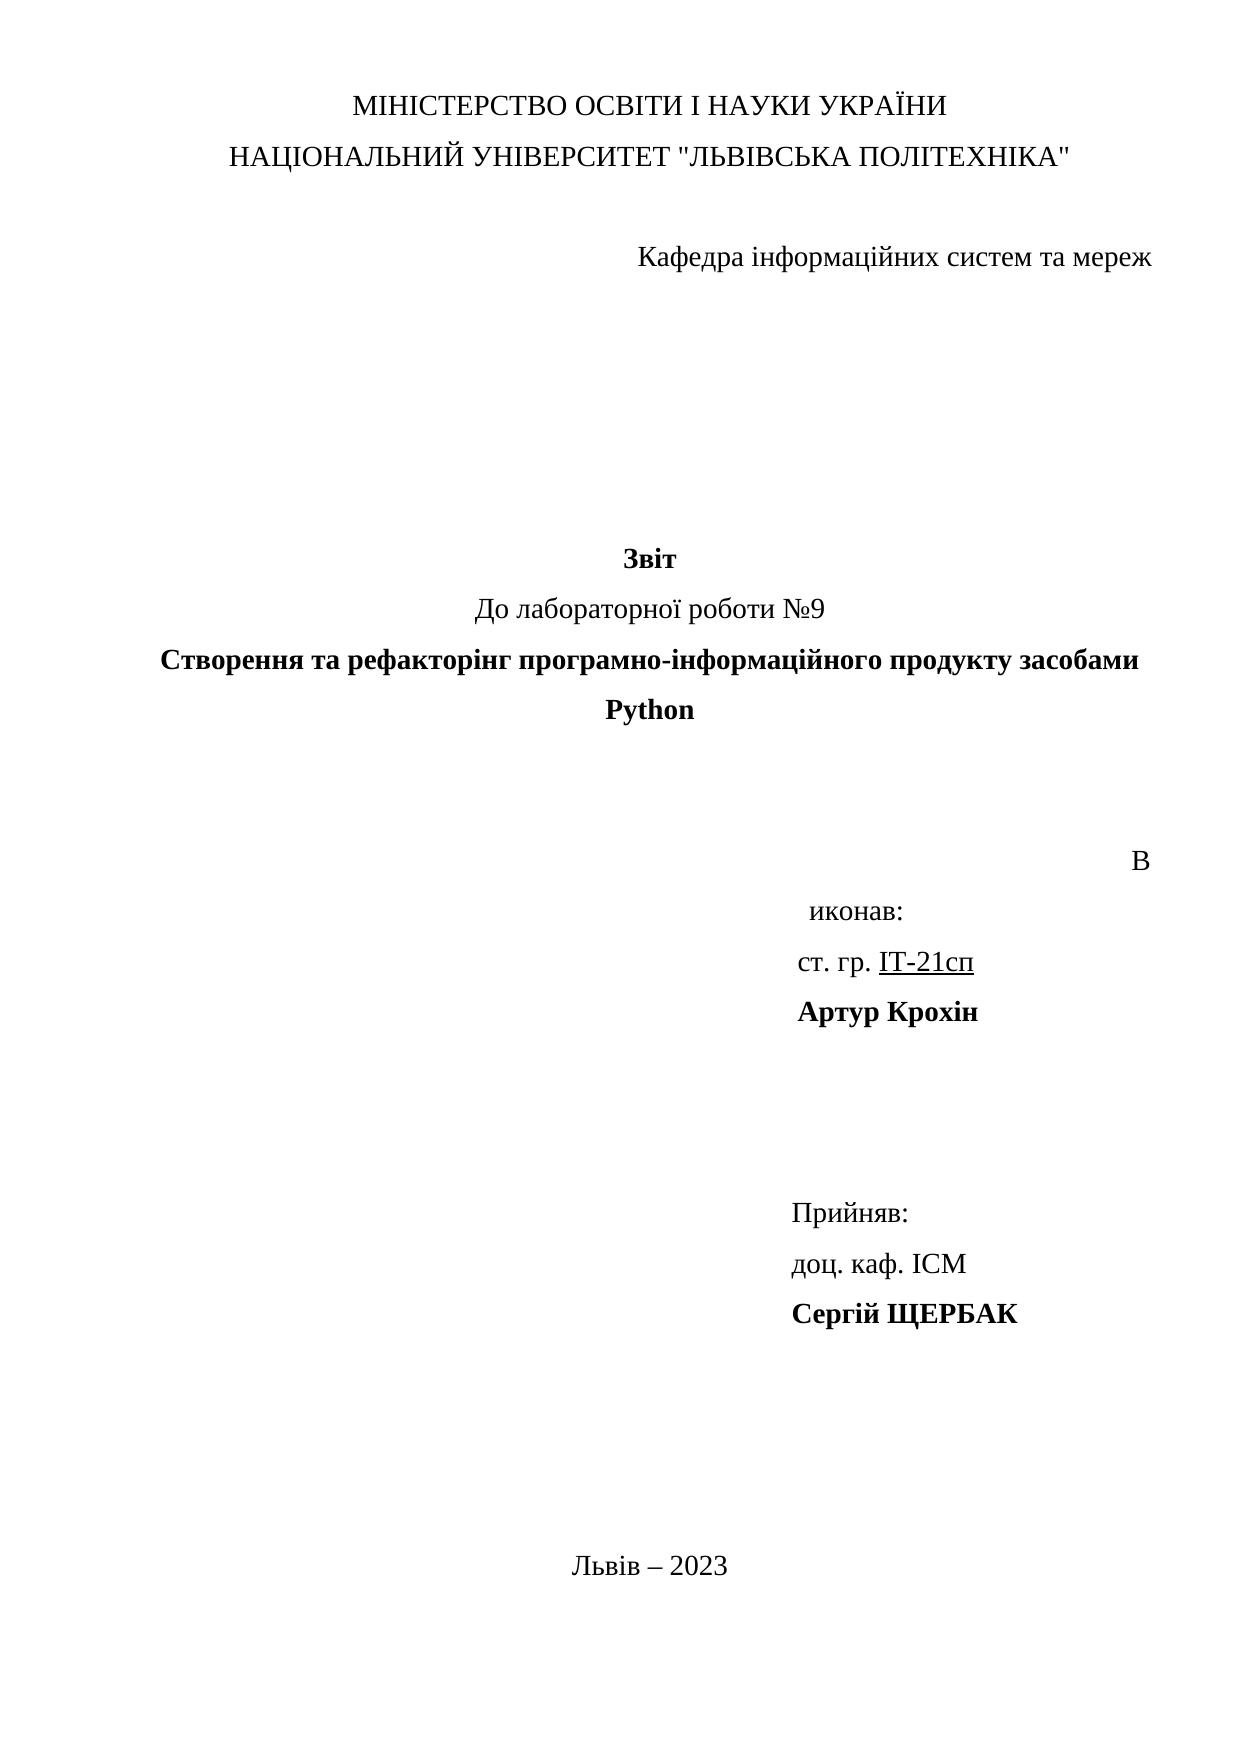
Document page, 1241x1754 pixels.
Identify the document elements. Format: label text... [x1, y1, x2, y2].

text Виконав: [561, 843, 1152, 927]
text ст. гр. ІТ-21сп [797, 944, 1152, 977]
text НАЦІОНАЛЬНИЙ УНІВЕРСИТЕТ "ЛЬВІВСЬКА ПОЛІТЕХНІКА" [148, 139, 1152, 172]
text Львів ‒ 2023 [148, 1548, 1152, 1581]
text Артур Крохін [723, 994, 1152, 1028]
text Створення та рефакторінг програмно-інформаційного продукту засобами Python [148, 642, 1152, 726]
text МІНІСТЕРСТВО ОСВІТИ І НАУКИ УКРАЇНИ [148, 88, 1152, 122]
text Звіт [148, 541, 1152, 575]
text Прийняв: [791, 1195, 1152, 1229]
text доц. каф. ІСМ [791, 1246, 1152, 1279]
text Кафедра інформаційних систем та мереж [148, 239, 1152, 273]
text Сергій ЩЕРБАК [791, 1296, 1152, 1329]
text До лабораторної роботи №9 [148, 592, 1152, 625]
